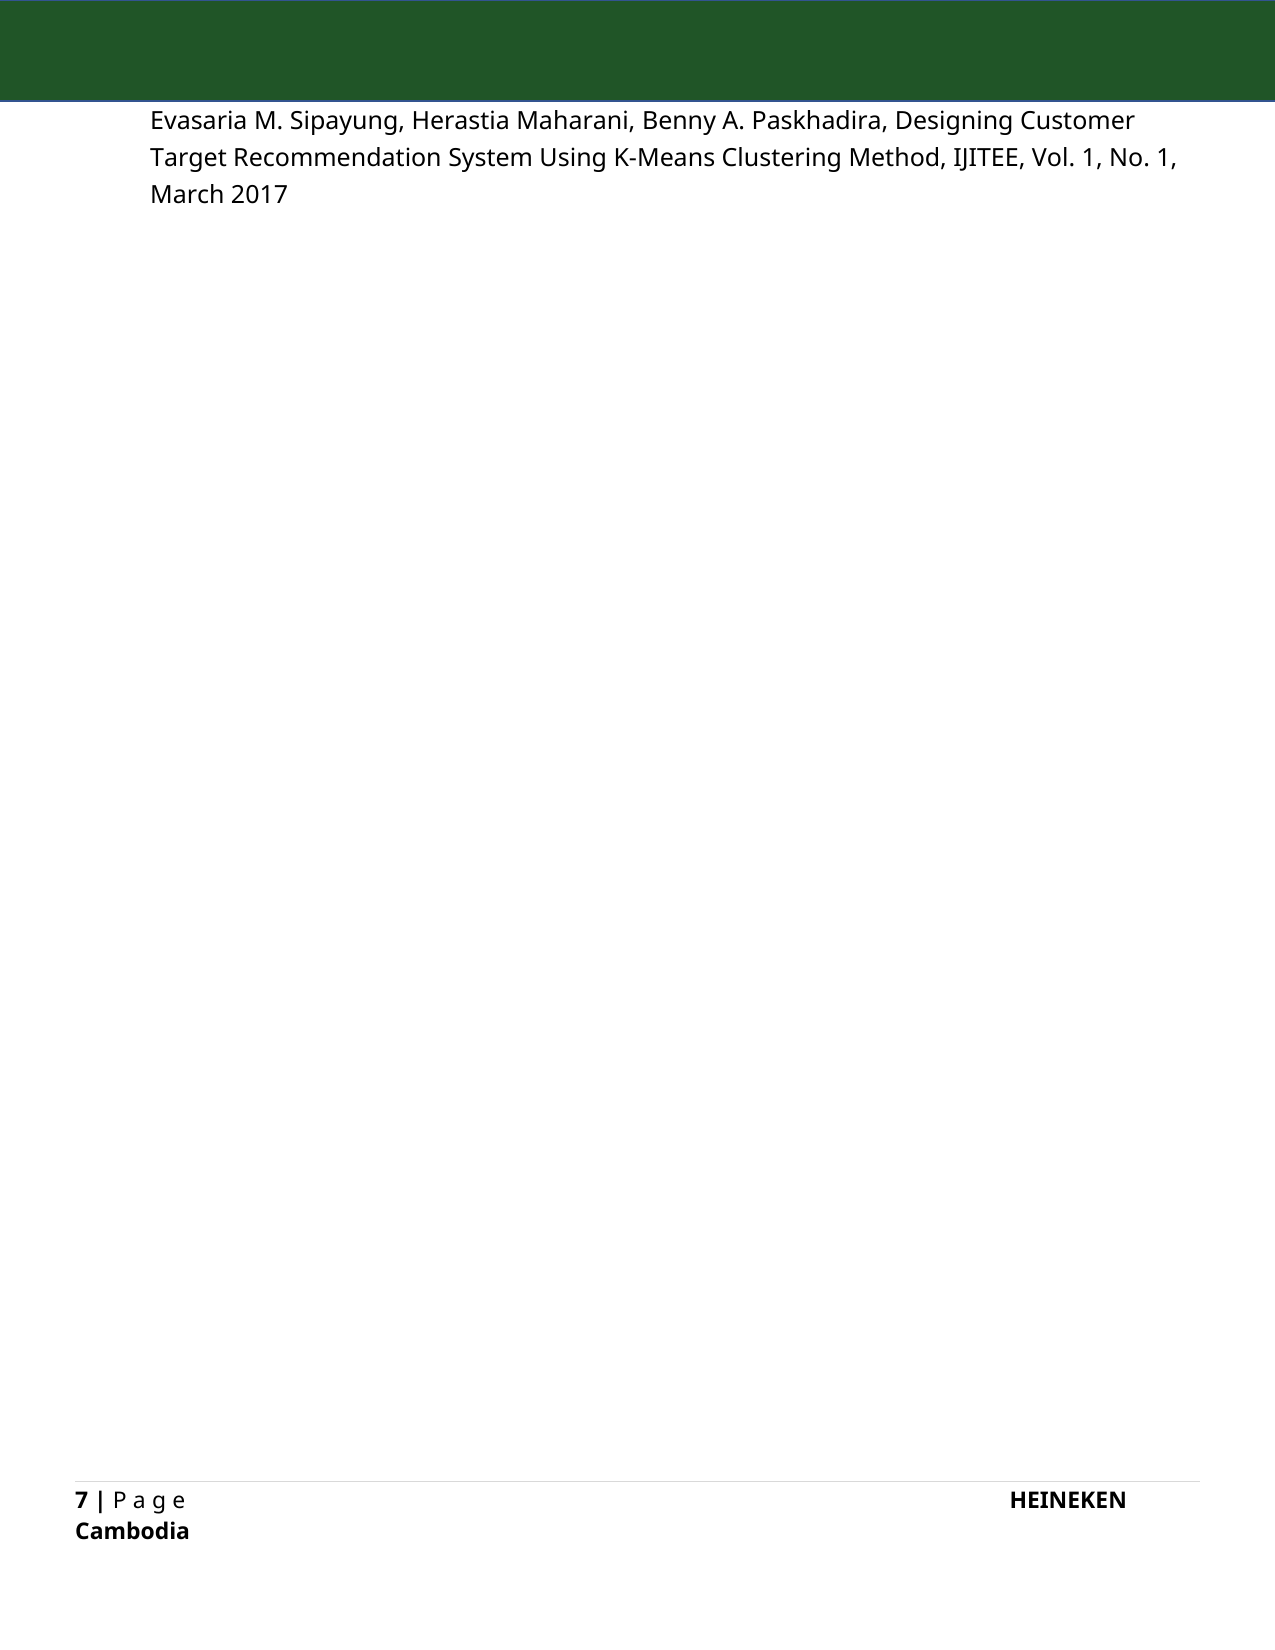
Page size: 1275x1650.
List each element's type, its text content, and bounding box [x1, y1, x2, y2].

list Evasaria M. Sipayung, Herastia Maharani, Benny A. Paskhadira, Designing Customer Target Recommendation System Using K-Means Clustering Method, IJITEE, Vol. 1, No. 1, March 2017 [150, 103, 1200, 211]
